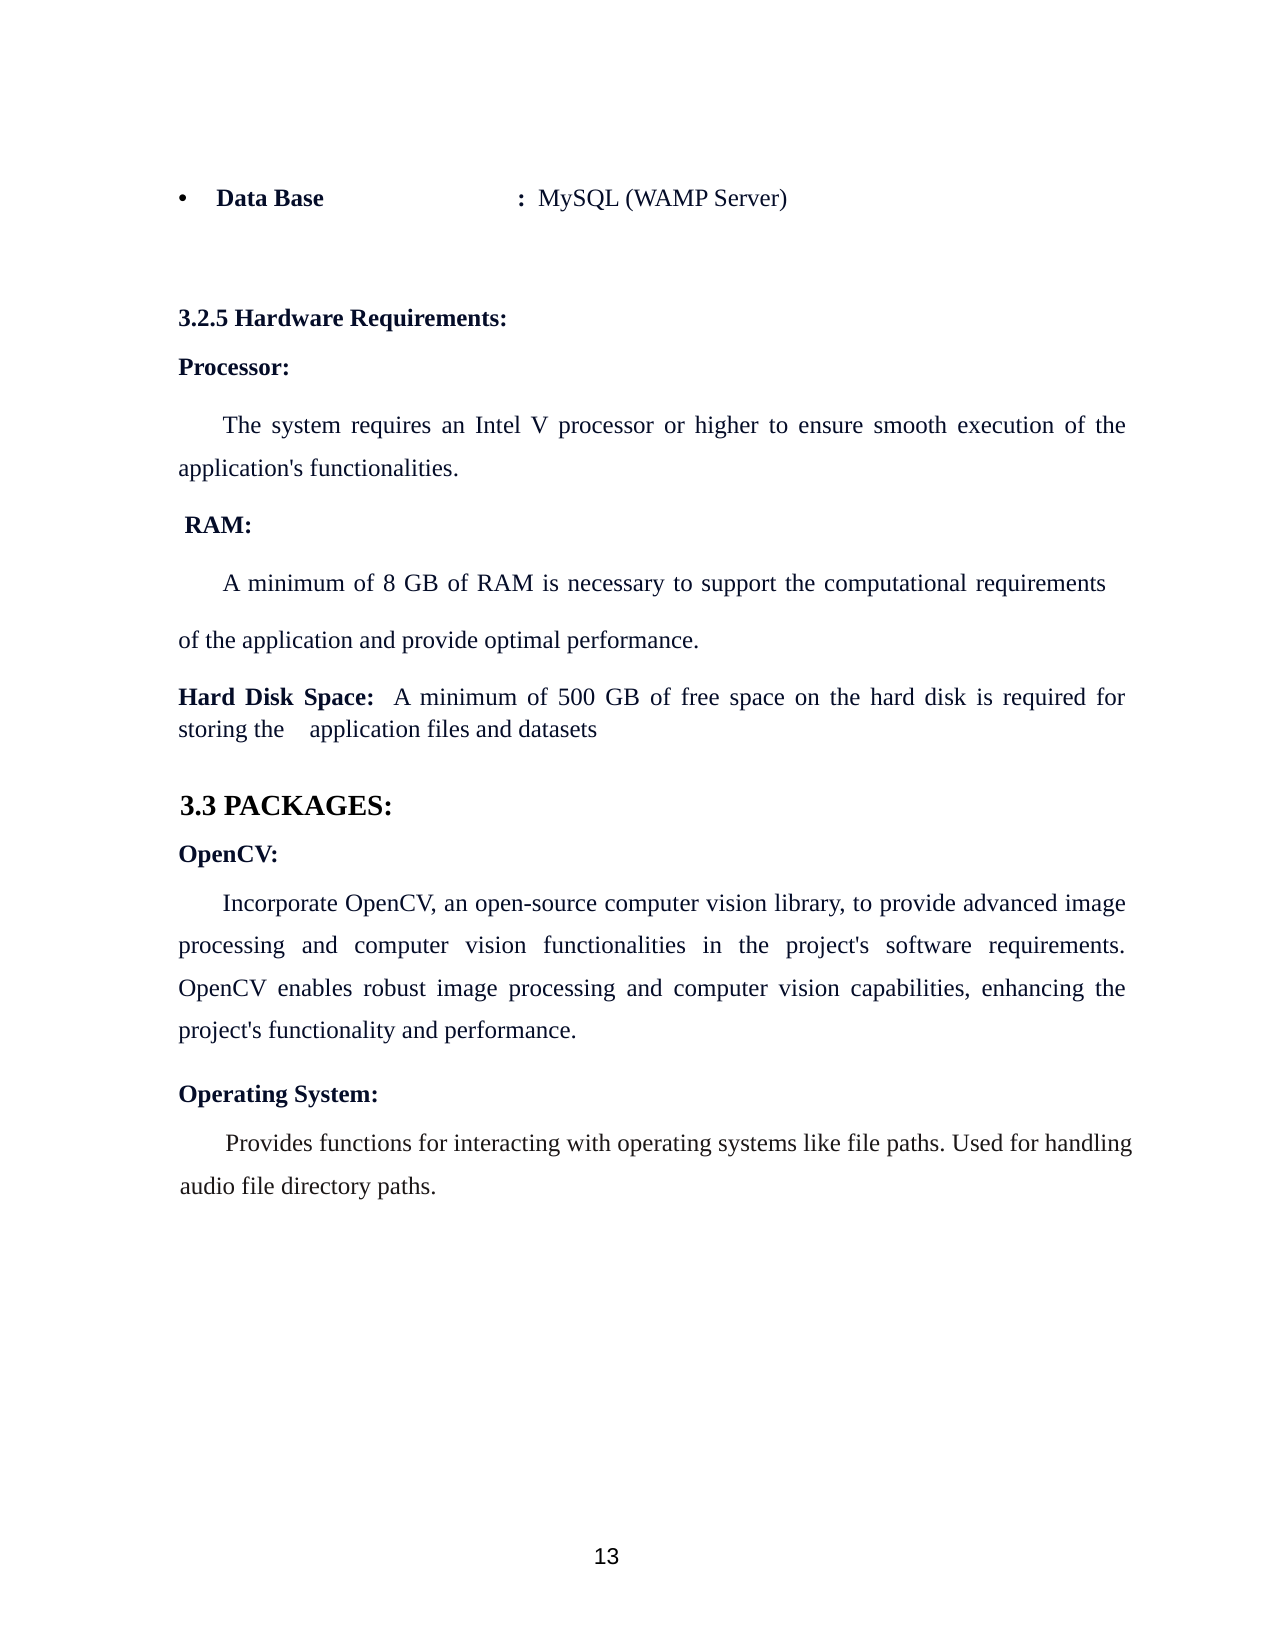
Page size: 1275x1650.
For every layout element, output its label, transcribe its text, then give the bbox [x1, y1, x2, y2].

text A minimum of 8 GB of RAM is necessary to support the computational requirements of the application and provide optimal performance. [178, 568, 1107, 653]
text 3.2.5 Hardware Requirements: [178, 303, 1165, 332]
text Provides functions for interacting with operating systems like file paths. Used for handling audio file directory paths. [179, 1128, 1165, 1200]
list Data Base : MySQL (WAMP Server) [178, 183, 1165, 212]
text Hard Disk Space: A minimum of 500 GB of free space on the hard disk is required for storing the application files and datasets [178, 682, 1127, 742]
text 3.3 PACKAGES: [180, 788, 1165, 821]
text Processor: [178, 352, 1165, 381]
text Incorporate OpenCV, an open-source computer vision library, to provide advanced image processing and computer vision functionalities in the project's software requirements. OpenCV enables robust image processing and computer vision capabilities, enhancing the project's functionality and performance. [178, 888, 1127, 1044]
text RAM: [178, 510, 1165, 539]
text The system requires an Intel V processor or higher to ensure smooth execution of the application's functionalities. [178, 410, 1127, 482]
text OpenCV: [178, 839, 1165, 867]
text Operating System: [178, 1079, 1165, 1108]
